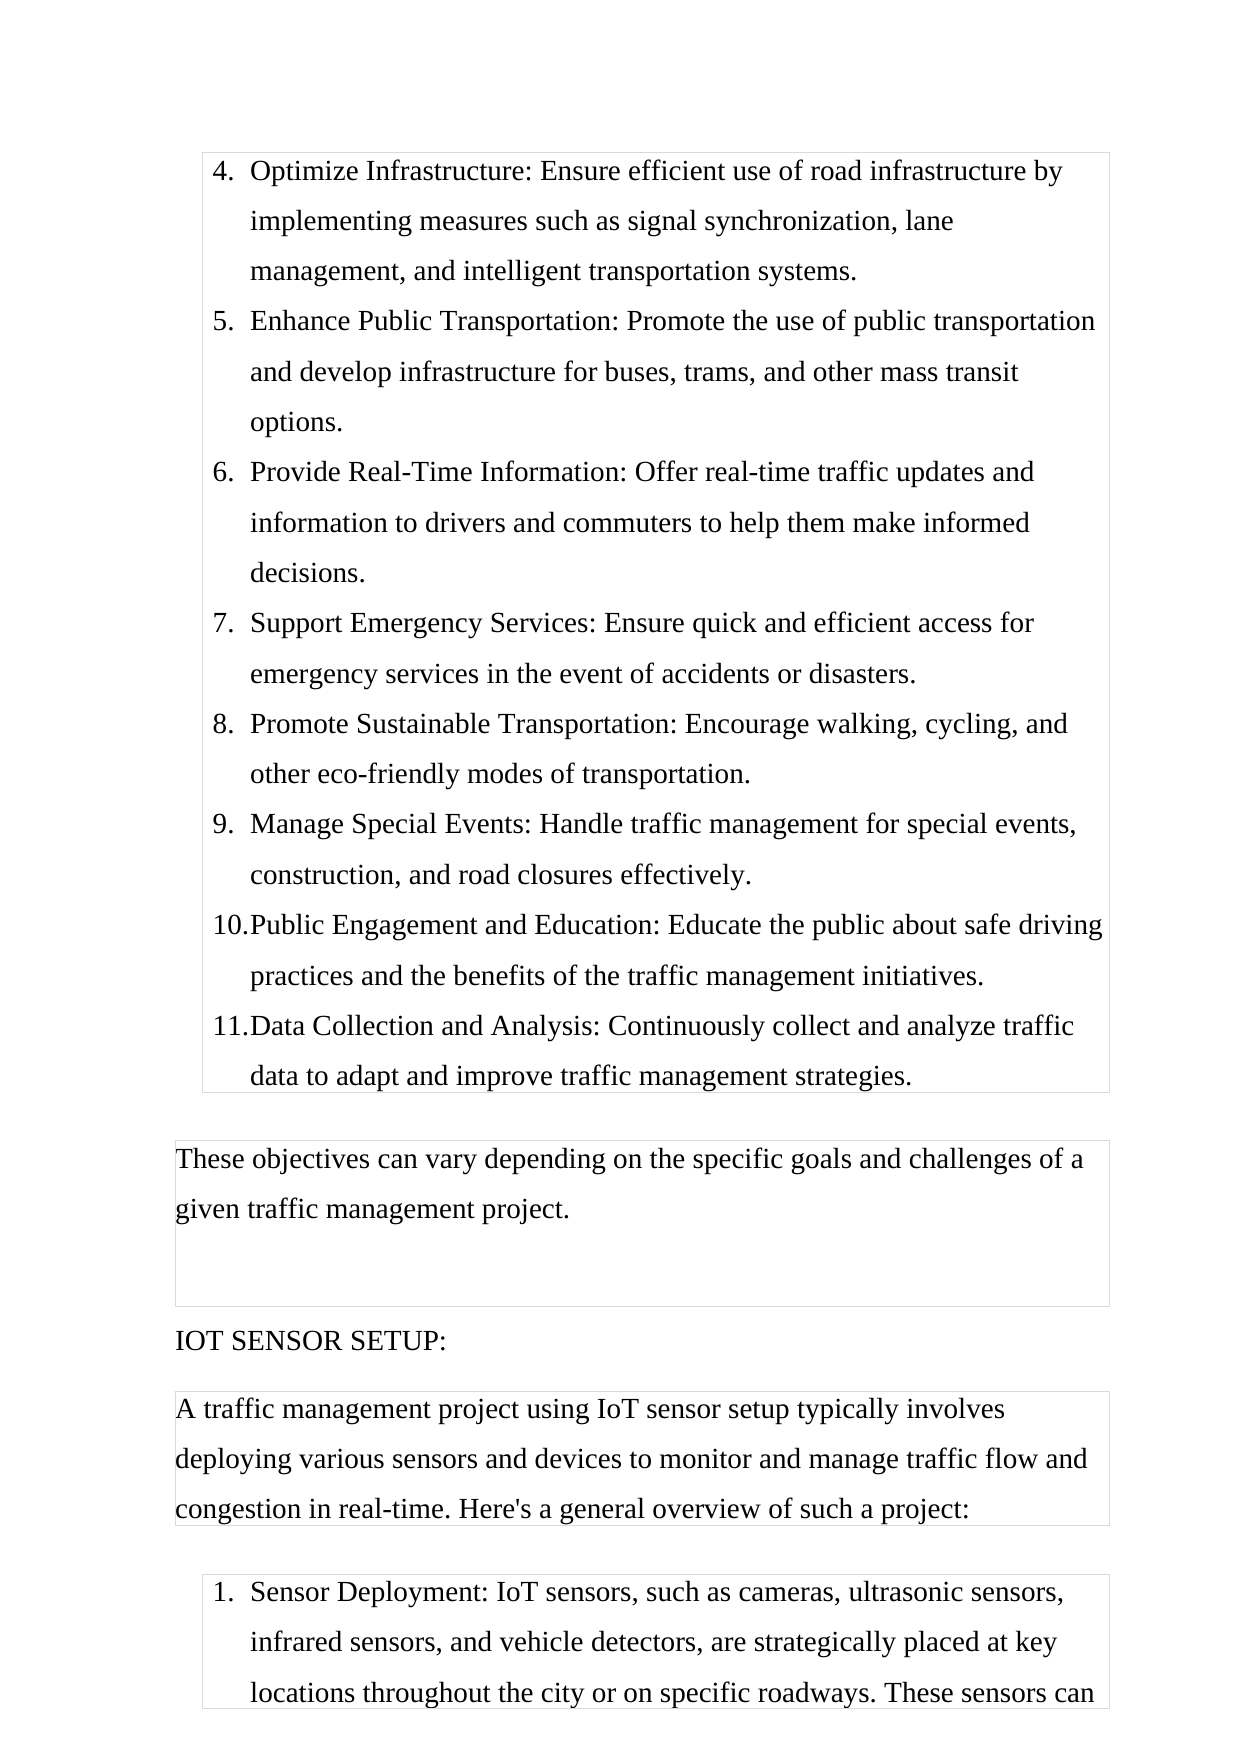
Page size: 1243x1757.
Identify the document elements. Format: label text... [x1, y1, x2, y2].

list Manage Special Events: Handle traffic management for special events, construction, and road closures effectively. [203, 806, 1109, 891]
list Data Collection and Analysis: Continuously collect and analyze traffic data to adapt and improve traffic management strategies. [203, 1007, 1109, 1092]
list Enhance Public Transportation: Promote the use of public transportation and develop infrastructure for buses, trams, and other mass transit options. [203, 303, 1109, 438]
text IOT SENSOR SETUP: [175, 1323, 1109, 1357]
list Support Emergency Services: Ensure quick and efficient access for emergency services in the event of accidents or disasters. [203, 605, 1109, 689]
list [203, 1575, 1109, 1708]
text A traffic management project using IoT sensor setup typically involves deploying various sensors and devices to monitor and manage traffic flow and congestion in real-time. Here's a general overview of such a project: [176, 1392, 1109, 1525]
text These objectives can vary depending on the specific goals and challenges of a given traffic management project. [176, 1141, 1109, 1225]
list Provide Real-Time Information: Offer real-time traffic updates and information to drivers and commuters to help them make informed decisions. [203, 454, 1109, 589]
list Promote Sustainable Transportation: Encourage walking, cycling, and other eco-friendly modes of transportation. [203, 706, 1109, 790]
list Public Engagement and Education: Educate the public about safe driving practices and the benefits of the traffic management initiatives. [203, 907, 1109, 991]
list Optimize Infrastructure: Ensure efficient use of road infrastructure by implementing measures such as signal synchronization, lane management, and intelligent transportation systems. [203, 153, 1109, 287]
